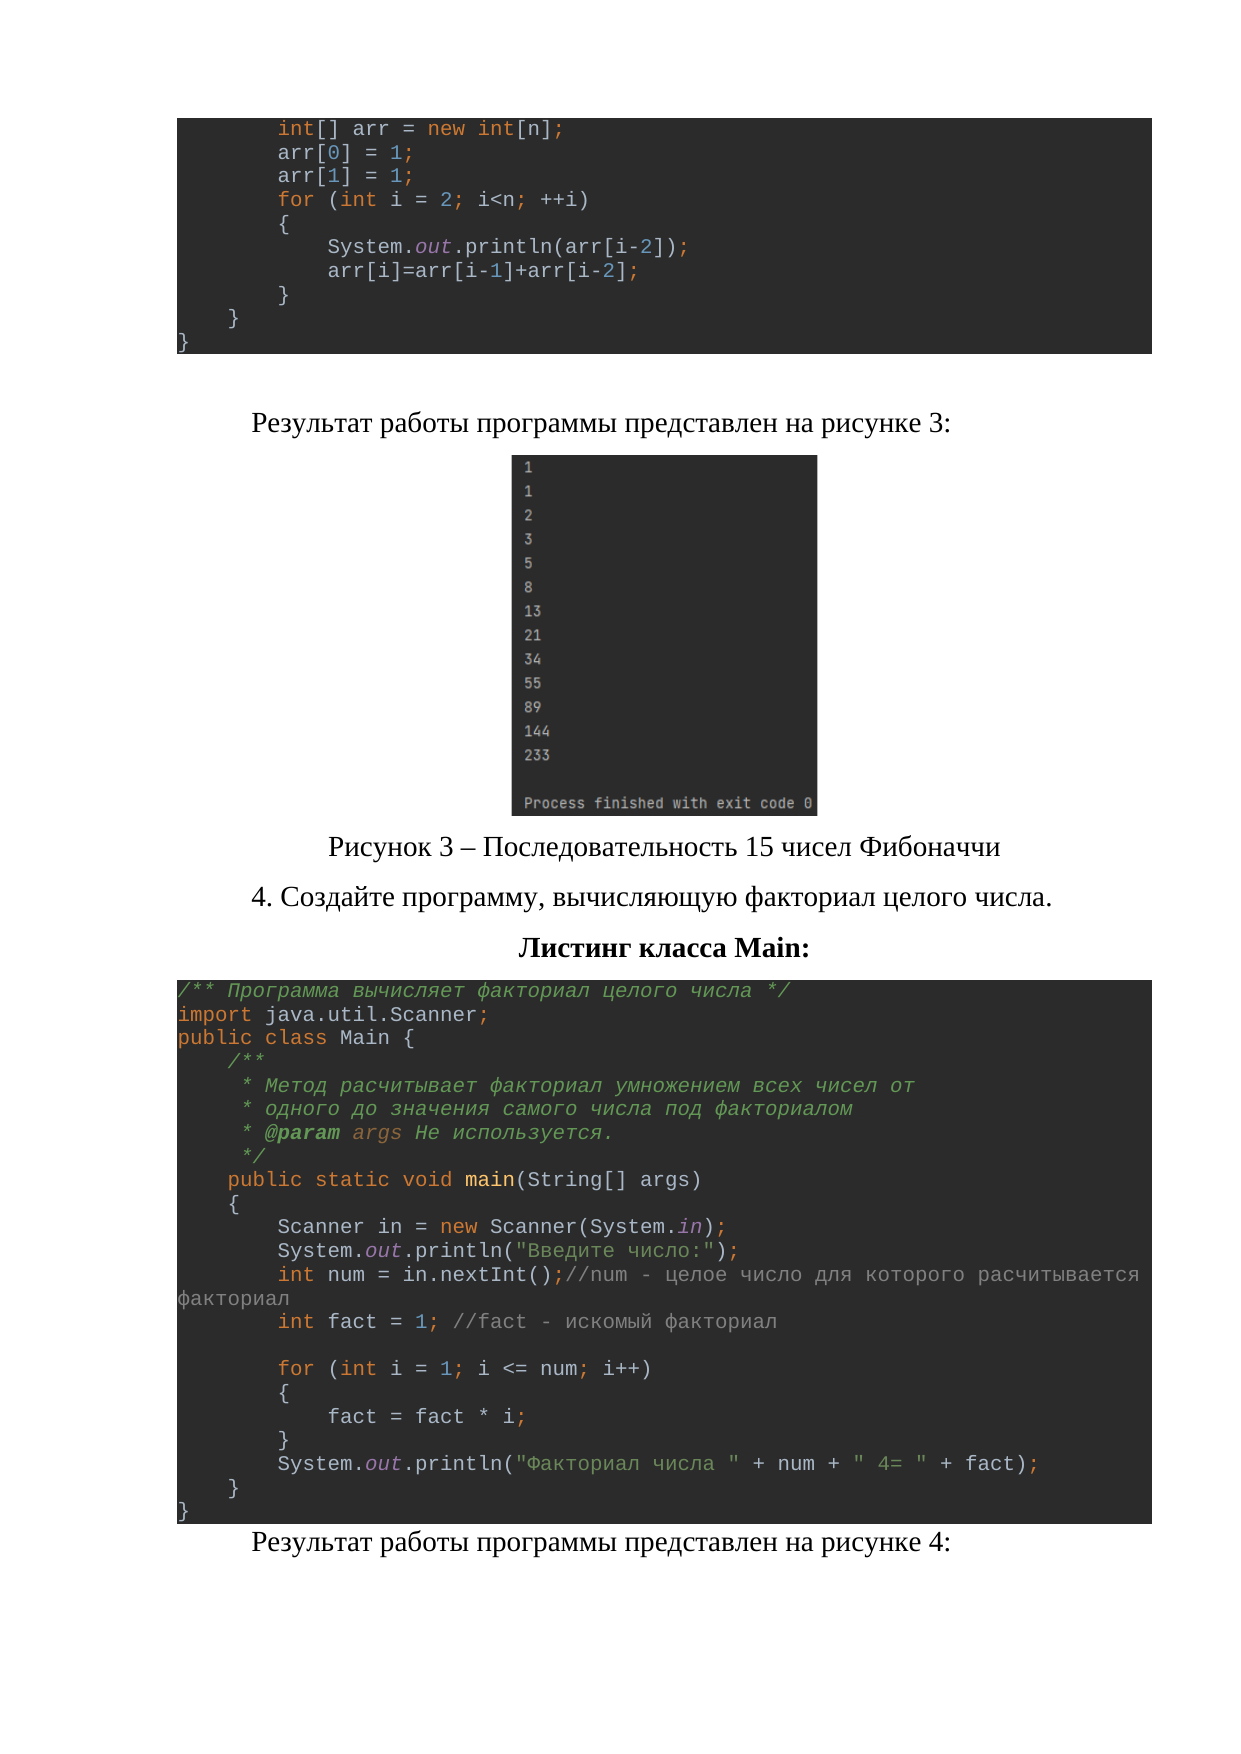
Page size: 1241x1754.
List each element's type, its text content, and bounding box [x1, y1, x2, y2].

text Листинг класса Main: [177, 930, 1152, 963]
text /** Программа вычисляет факториал целого числа */ import java.util.Scanner; public class Main { /** * Метод расчитывает факториал умножением всех чисел от * одного до значения самого числа под факториалом * @param args Не используется. */ public static void main(String[] args) { Scanner in = new Scanner(System.in); System.out.println("Введите число:"); int num = in.nextInt();//num - целое число для которого расчитывается факториал int fact = 1; //fact - искомый факториал for (int i = 1; i <= num; i++) { fact = fact * i; } System.out.println("Факториал числа " + num + " 4= " + fact); } } [177, 980, 1152, 1524]
text Рисунок 3 – Последовательность 15 чисел Фибоначчи [177, 829, 1152, 863]
text Результат работы программы представлен на рисунке 4: [177, 1524, 1152, 1557]
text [177, 118, 1152, 354]
text 4. Создайте программу, вычисляющую факториал целого числа. [177, 879, 1152, 913]
picture [511, 455, 818, 816]
text Результат работы программы представлен на рисунке 3: [177, 405, 1152, 438]
